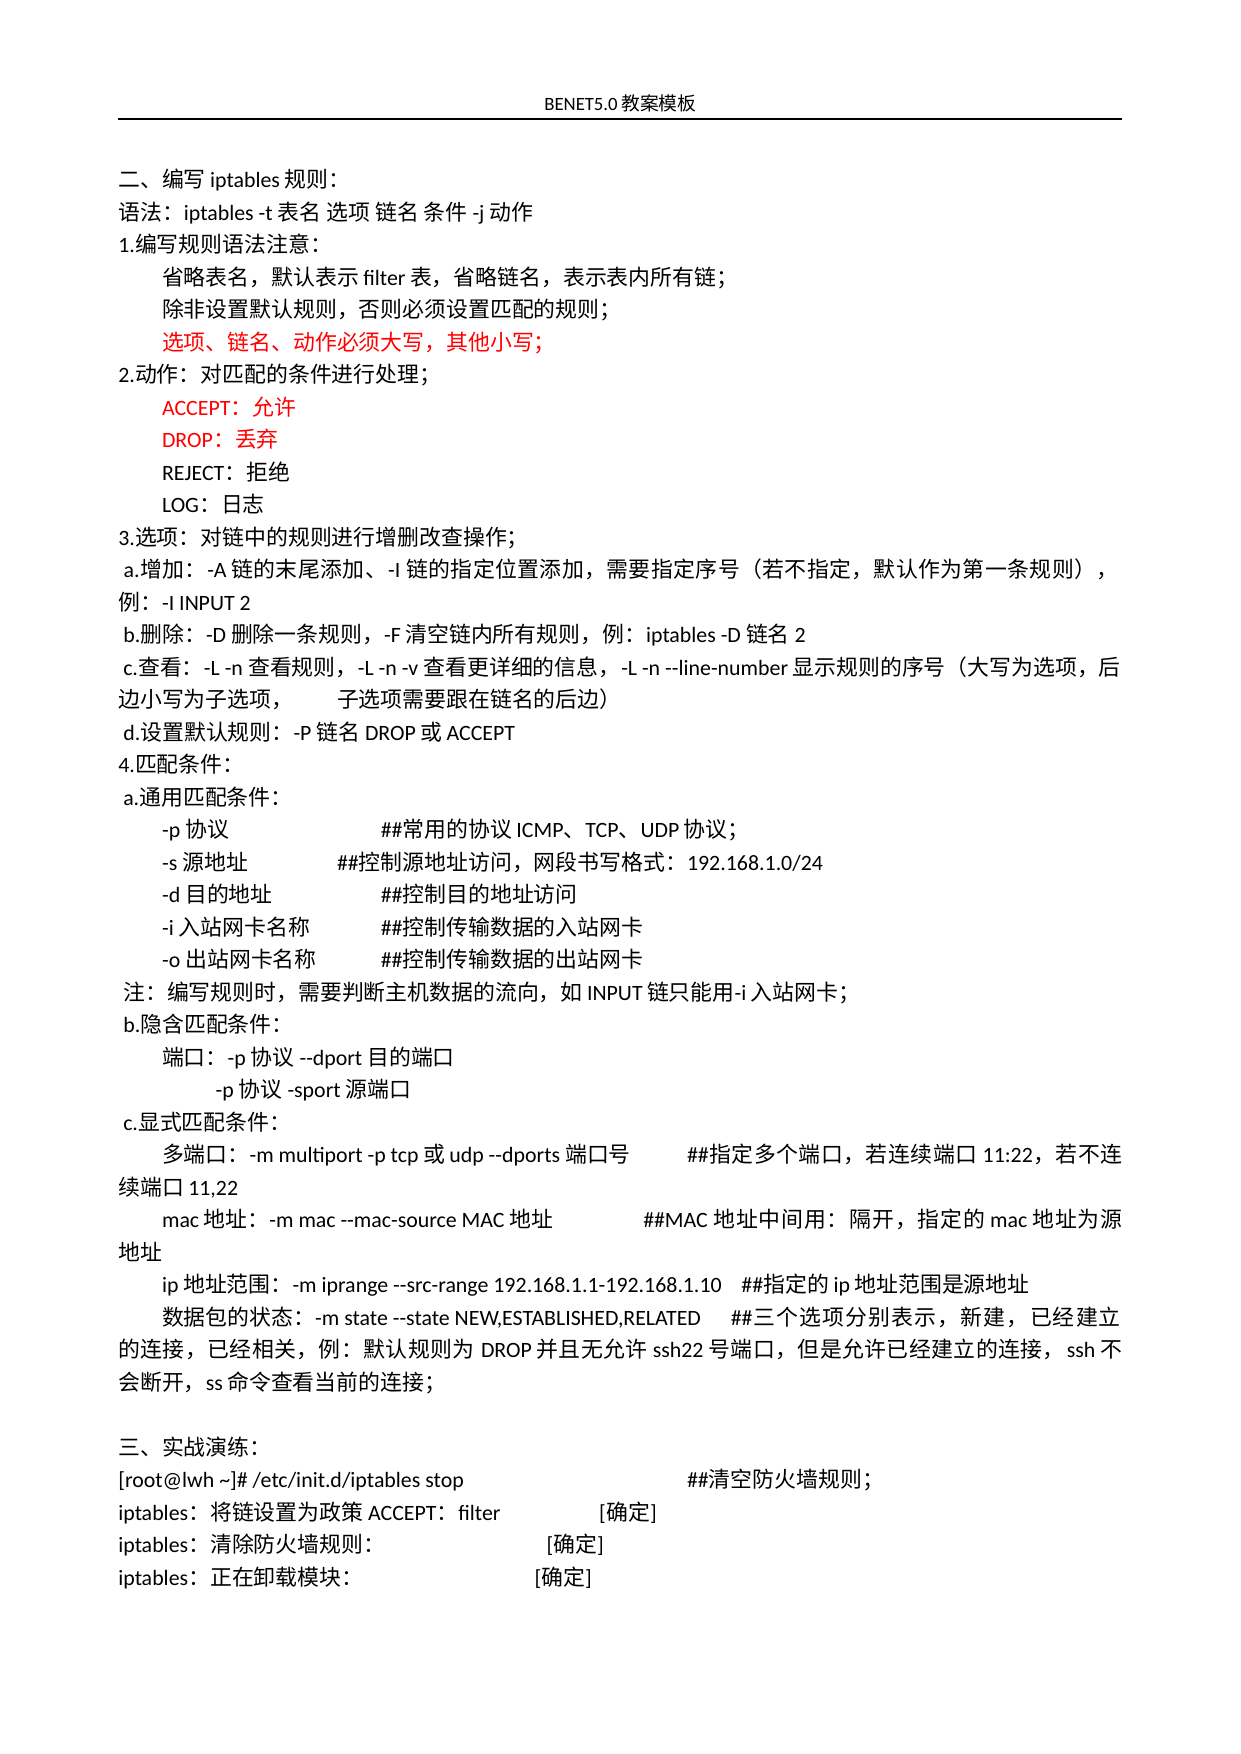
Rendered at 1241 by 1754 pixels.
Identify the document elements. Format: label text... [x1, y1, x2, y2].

text a.增加：-A链的末尾添加、-I 链的指定位置添加，需要指定序号（若不指定，默认作为第一条规则），例：-I INPUT 2 [118, 552, 1122, 617]
text 数据包的状态：-m state --state NEW,ESTABLISHED,RELATED ##三个选项分别表示，新建，已经建立的连接，已经相关，例：默认规则为DROP并且无允许ssh22号端口，但是允许已经建立的连接，ssh不会断开，ss命令查看当前的连接； [118, 1299, 1122, 1397]
text iptables：将链设置为政策 ACCEPT：filter [确定] [118, 1494, 1122, 1527]
text c.显式匹配条件： [118, 1104, 1122, 1137]
text 省略表名，默认表示filter表，省略链名，表示表内所有链； [118, 259, 1122, 292]
text 端口：-p 协议 --dport 目的端口 [118, 1039, 1122, 1072]
text 语法：iptables -t 表名 选项 链名 条件 -j 动作 [118, 194, 1122, 227]
text b.删除：-D 删除一条规则，-F清空链内所有规则，例：iptables -D 链名 2 [118, 617, 1122, 649]
text ACCEPT：允许 [118, 389, 1122, 422]
text mac地址：-m mac --mac-source MAC地址 ##MAC地址中间用：隔开，指定的mac地址为源地址 [118, 1202, 1122, 1267]
text b.隐含匹配条件： [118, 1007, 1122, 1039]
text -p 协议 -sport 源端口 [118, 1072, 1122, 1104]
text iptables：清除防火墙规则： [确定] [118, 1527, 1122, 1559]
text 三、实战演练： [118, 1429, 1122, 1462]
text 除非设置默认规则，否则必须设置匹配的规则； [118, 292, 1122, 324]
text 3.选项：对链中的规则进行增删改查操作； [118, 519, 1122, 552]
text -o 出站网卡名称 ##控制传输数据的出站网卡 [118, 942, 1122, 974]
text DROP：丢弃 [118, 422, 1122, 454]
text 1.编写规则语法注意： [118, 227, 1122, 259]
text REJECT：拒绝 [118, 454, 1122, 487]
text 选项、链名、动作必须大写，其他小写； [118, 324, 1122, 357]
text 2.动作：对匹配的条件进行处理； [118, 357, 1122, 389]
text 注：编写规则时，需要判断主机数据的流向，如INPUT链只能用-i入站网卡； [118, 974, 1122, 1007]
text -p 协议 ##常用的协议ICMP、TCP、UDP协议； [118, 812, 1122, 844]
text c.查看：-L -n 查看规则，-L -n -v 查看更详细的信息，-L -n --line-number显示规则的序号（大写为选项，后边小写为子选项， 子选项需要跟在链名的后边） [118, 649, 1122, 714]
text -i 入站网卡名称 ##控制传输数据的入站网卡 [118, 909, 1122, 942]
text d.设置默认规则：-P 链名 DROP或ACCEPT [118, 714, 1122, 747]
text 4.匹配条件： [118, 747, 1122, 779]
text -d 目的地址 ##控制目的地址访问 [118, 877, 1122, 909]
text a.通用匹配条件： [118, 779, 1122, 812]
text -s 源地址 ##控制源地址访问，网段书写格式：192.168.1.0/24 [118, 844, 1122, 877]
text 二、编写iptables规则： [118, 162, 1122, 194]
text [root@lwh ~]# /etc/init.d/iptables stop ##清空防火墙规则； [118, 1462, 1122, 1494]
text 多端口：-m multiport -p tcp或udp --dports 端口号 ##指定多个端口，若连续端口11:22，若不连续端口11,22 [118, 1137, 1122, 1202]
text LOG：日志 [118, 487, 1122, 519]
text iptables：正在卸载模块： [确定] [118, 1559, 1122, 1592]
text ip地址范围：-m iprange --src-range 192.168.1.1-192.168.1.10 ##指定的ip地址范围是源地址 [118, 1267, 1122, 1299]
